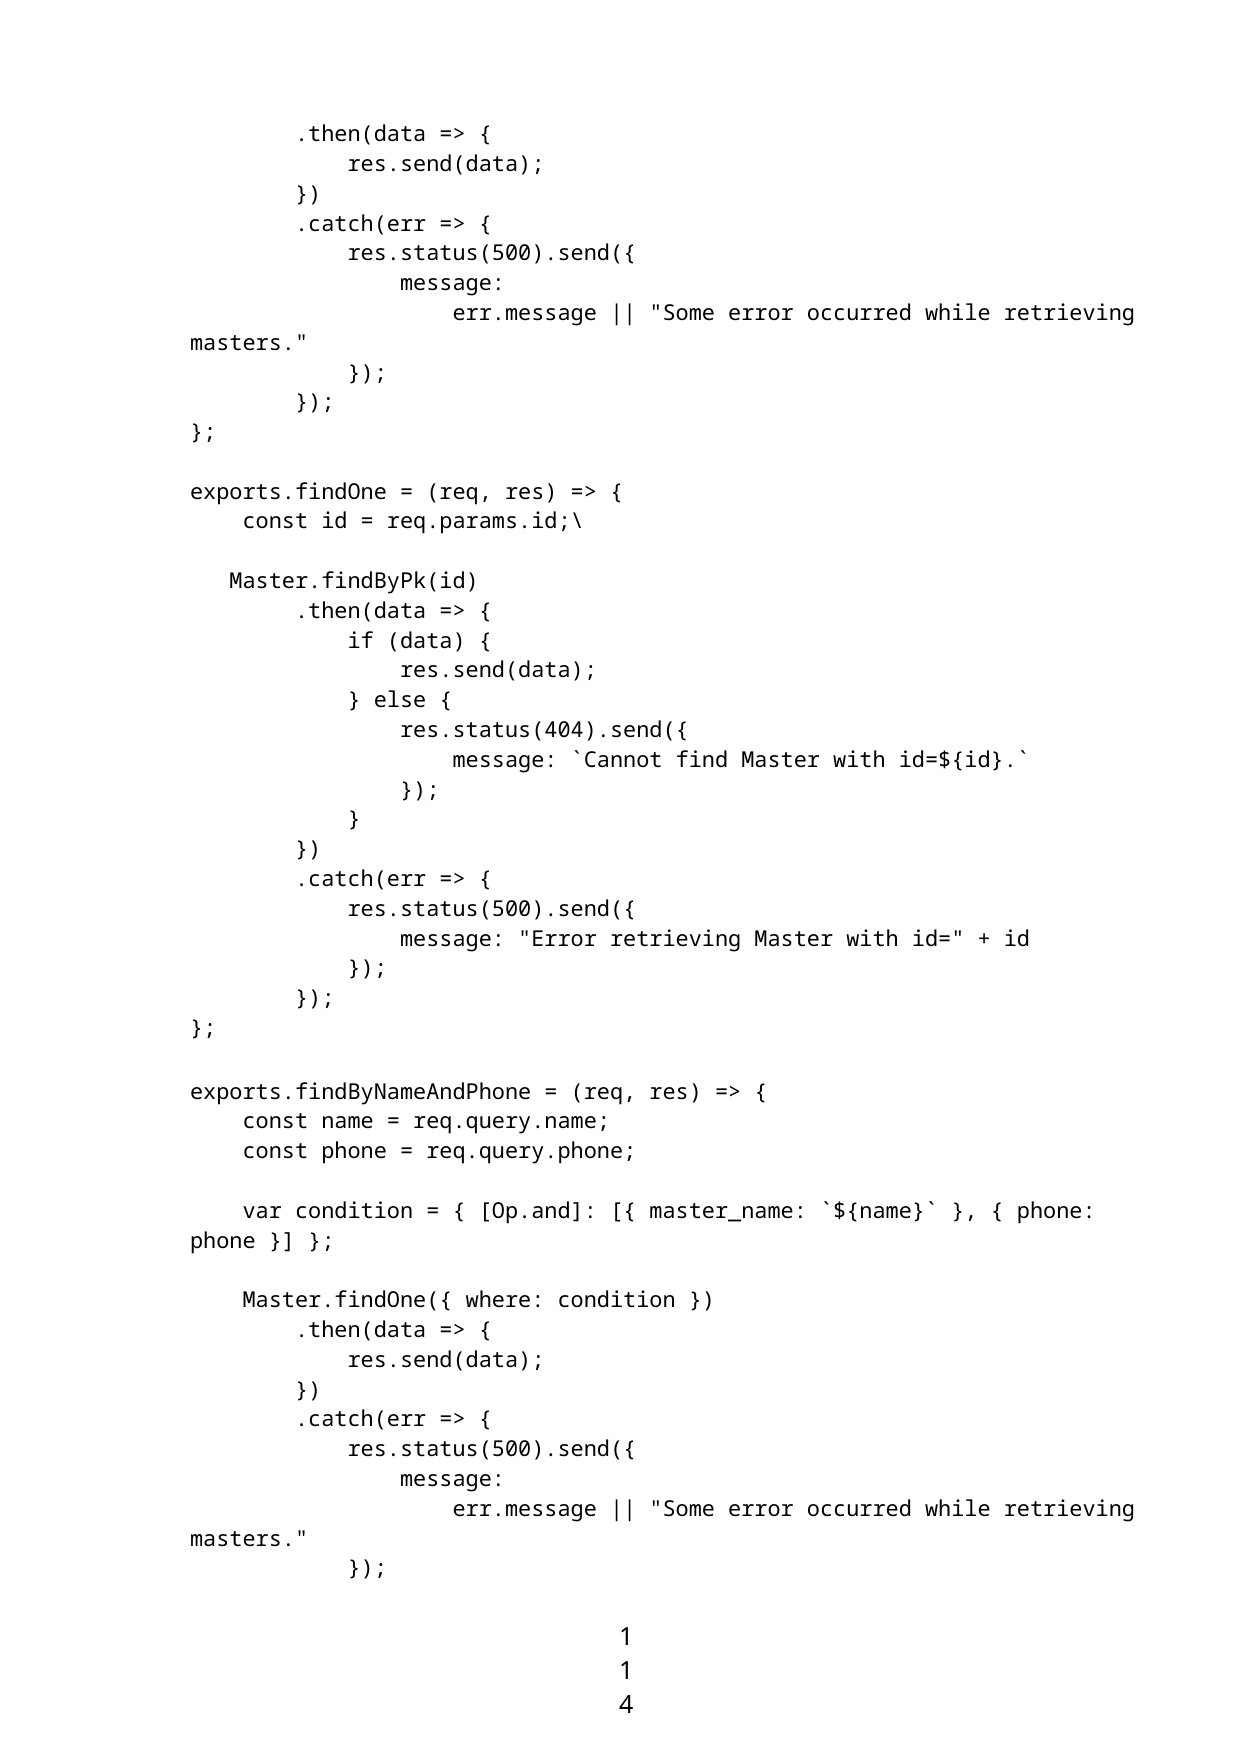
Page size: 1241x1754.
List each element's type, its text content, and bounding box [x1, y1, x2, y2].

text }); [190, 356, 1169, 386]
text message: `Cannot find Master with id=${id}.` [190, 744, 1169, 773]
text }); [190, 386, 1169, 416]
text }); [190, 952, 1169, 982]
text } [190, 803, 1169, 833]
text }; [190, 416, 1169, 446]
text res.status(500).send({ [190, 237, 1169, 267]
text }) [190, 1374, 1169, 1403]
text }) [190, 833, 1169, 863]
text const phone = req.query.phone; [190, 1135, 1169, 1165]
text } else { [190, 684, 1169, 714]
text exports.findByNameAndPhone = (req, res) => { [190, 1076, 1169, 1106]
text }); [190, 982, 1169, 1012]
text .then(data => { [190, 595, 1169, 624]
text message: [190, 267, 1169, 297]
text res.status(500).send({ [190, 1433, 1169, 1463]
text res.send(data); [190, 148, 1169, 178]
text message: "Error retrieving Master with id=" + id [190, 922, 1169, 952]
text }); [190, 773, 1169, 803]
text .then(data => { [190, 1314, 1169, 1344]
text Master.findOne({ where: condition }) [190, 1254, 1169, 1314]
text const id = req.params.id;\ [190, 505, 1169, 535]
text Master.findByPk(id) [190, 565, 1169, 595]
text .catch(err => { [190, 863, 1169, 893]
text res.send(data); [190, 1344, 1169, 1374]
text if (data) { [190, 624, 1169, 654]
text .then(data => { [190, 118, 1169, 148]
text const name = req.query.name; [190, 1106, 1169, 1135]
text }; [190, 1012, 1169, 1076]
text err.message || "Some error occurred while retrieving masters." [190, 297, 1169, 356]
text }) [190, 178, 1169, 207]
text exports.findOne = (req, res) => { [190, 476, 1169, 505]
text res.send(data); [190, 654, 1169, 684]
text .catch(err => { [190, 207, 1169, 237]
text var condition = { [Op.and]: [{ master_name: `${name}` }, { phone: phone }] }; [190, 1195, 1169, 1254]
text .catch(err => { [190, 1403, 1169, 1433]
text res.status(404).send({ [190, 714, 1169, 744]
text }); [190, 1552, 1169, 1582]
text err.message || "Some error occurred while retrieving masters." [190, 1493, 1169, 1552]
text res.status(500).send({ [190, 893, 1169, 922]
text message: [190, 1463, 1169, 1493]
